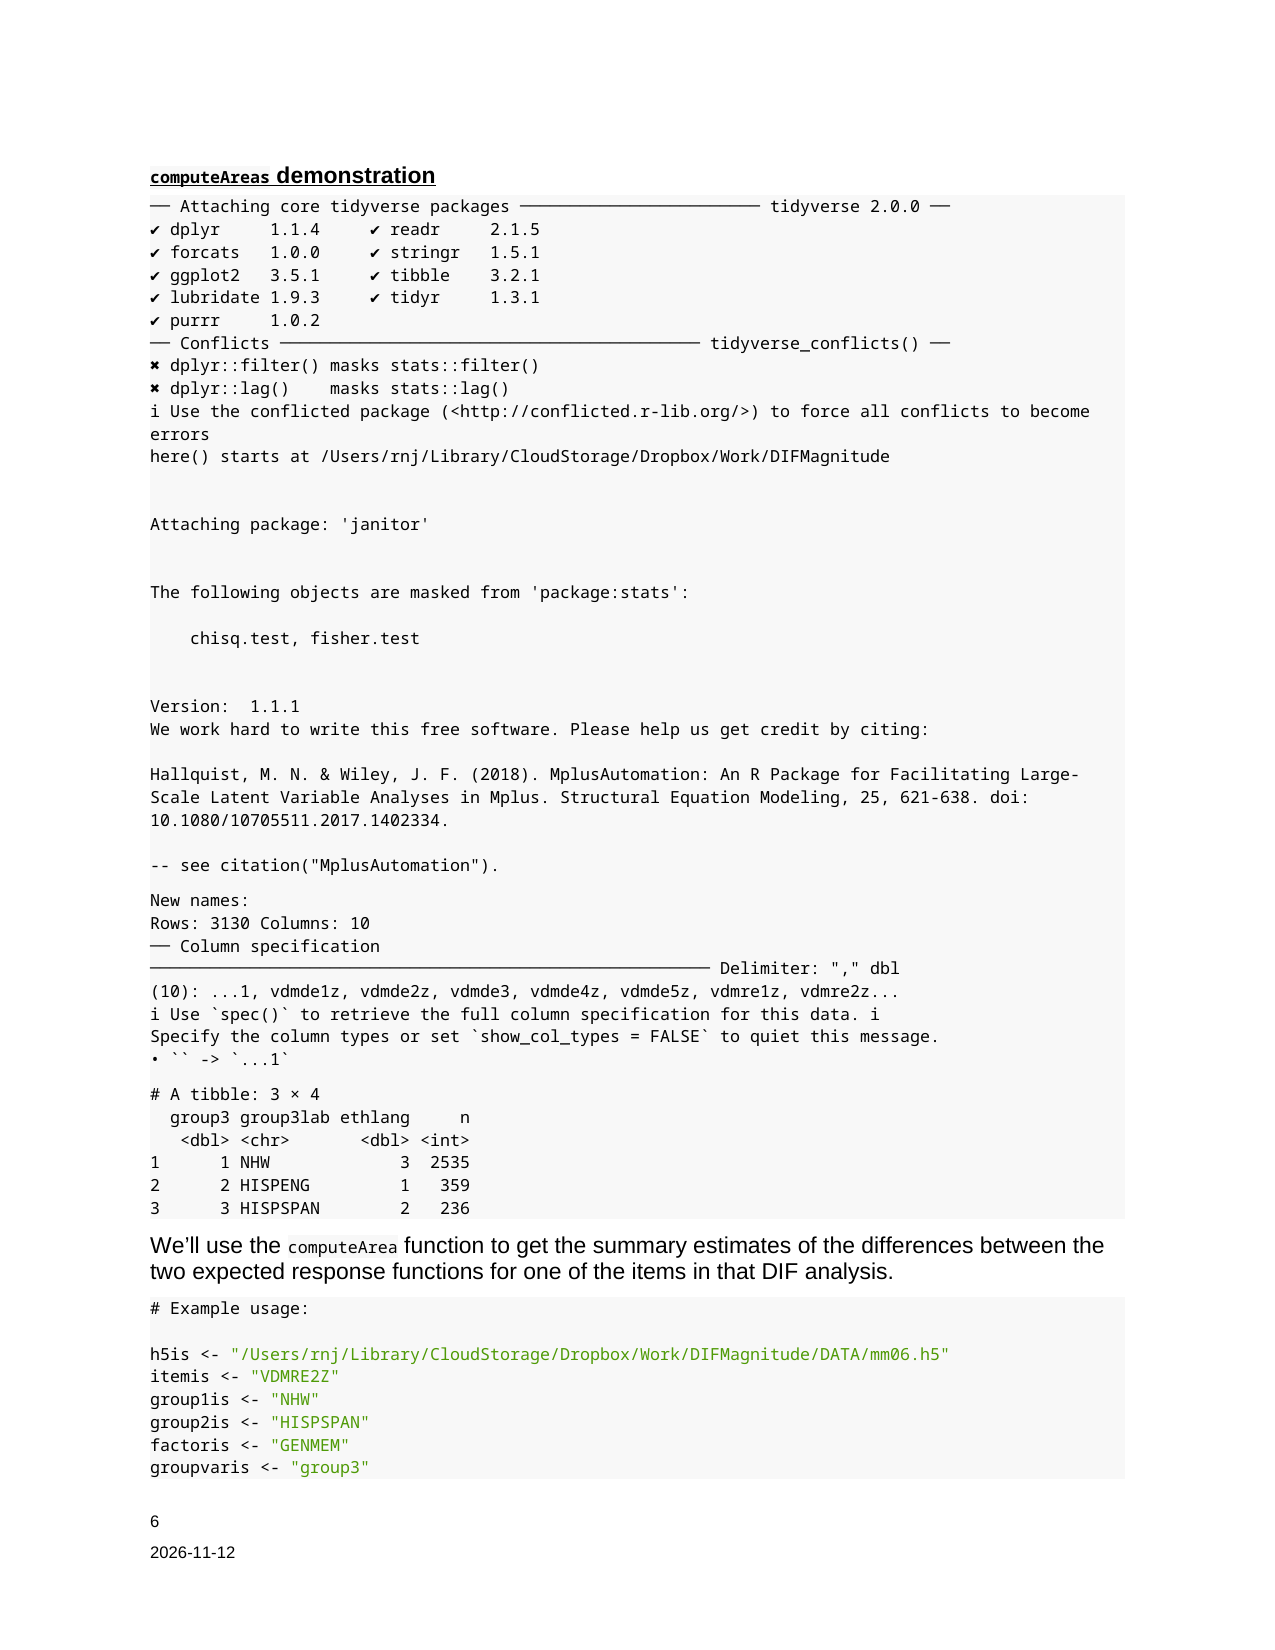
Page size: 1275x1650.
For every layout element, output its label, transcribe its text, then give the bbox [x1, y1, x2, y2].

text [150, 1297, 1125, 1479]
text # A tibble: 3 × 4 group3 group3lab ethlang n <dbl> <chr> <dbl> <int> 1 1 NHW 3 2535 2 2 HISPENG 1 359 3 3 HISPSPAN 2 236 [150, 1083, 1125, 1219]
text We’ll use the computeArea function to get the summary estimates of the differences between the two expected response functions for one of the items in that DIF analysis. [150, 1232, 1125, 1284]
subtitle computeAreas demonstration [150, 162, 1125, 189]
text ── Attaching core tidyverse packages ──────────────────────── tidyverse 2.0.0 ── ✔ dplyr 1.1.4 ✔ readr 2.1.5 ✔ forcats 1.0.0 ✔ stringr 1.5.1 ✔ ggplot2 3.5.1 ✔ tibble 3.2.1 ✔ lubridate 1.9.3 ✔ tidyr 1.3.1 ✔ purrr 1.0.2 ── Conflicts ────────────────────────────────────────── tidyverse_conflicts() ── ✖ dplyr::filter() masks stats::filter() ✖ dplyr::lag() masks stats::lag() ℹ Use the conflicted package (<http://conflicted.r-lib.org/>) to force all conflicts to become errors here() starts at /Users/rnj/Library/CloudStorage/Dropbox/Work/DIFMagnitude Attaching package: 'janitor' The following objects are masked from 'package:stats': chisq.test, fisher.test Version: 1.1.1 We work hard to write this free software. Please help us get credit by citing: Hallquist, M. N. & Wiley, J. F. (2018). MplusAutomation: An R Package for Facilitating Large-Scale Latent Variable Analyses in Mplus. Structural Equation Modeling, 25, 621-638. doi: 10.1080/10705511.2017.1402334. -- see citation("MplusAutomation"). [150, 195, 1125, 876]
text New names: Rows: 3130 Columns: 10 ── Column specification ──────────────────────────────────────────────────────── Delimiter: "," dbl (10): ...1, vdmde1z, vdmde2z, vdmde3, vdmde4z, vdmde5z, vdmre1z, vdmre2z... ℹ Use `spec()` to retrieve the full column specification for this data. ℹ Specify the column types or set `show_col_types = FALSE` to quiet this message. • `` -> `...1` [150, 889, 1125, 1071]
